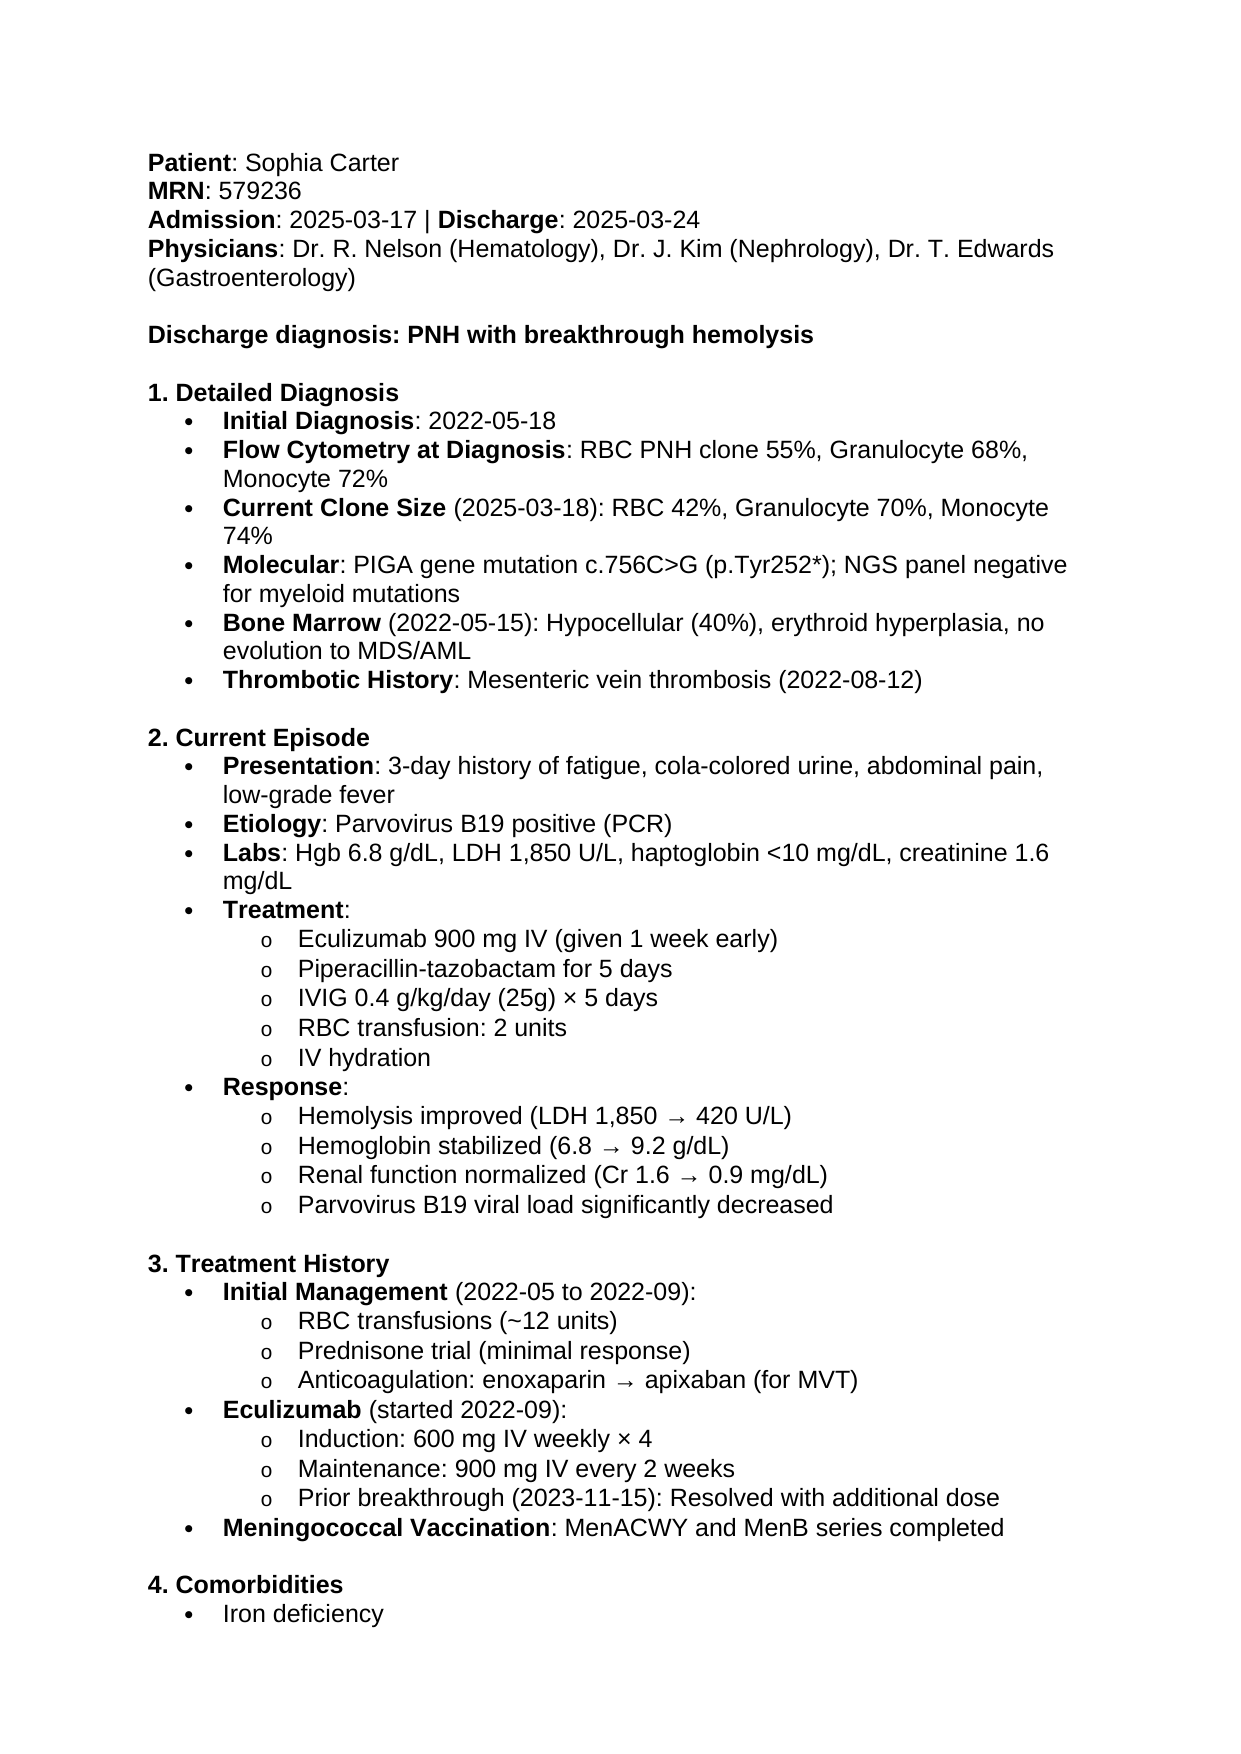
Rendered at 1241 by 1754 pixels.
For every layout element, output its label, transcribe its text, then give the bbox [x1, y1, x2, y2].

list Initial Diagnosis: 2022-05-18 [185, 406, 1093, 435]
list Bone Marrow (2022-05-15): Hypocellular (40%), erythroid hyperplasia, no evolution to MDS/AML [185, 608, 1093, 665]
list RBC transfusions (~12 units) [260, 1306, 1093, 1336]
text 1. Detailed Diagnosis [148, 378, 1093, 406]
text Patient: Sophia Carter MRN: 579236 Admission: 2025-03-17 | Discharge: 2025-03-24 Physicians: Dr. R. Nelson (Hematology), Dr. J. Kim (Nephrology), Dr. T. Edwards (Gastroenterology) [148, 148, 1093, 291]
list Renal function normalized (Cr 1.6 → 0.9 mg/dL) [260, 1160, 1093, 1190]
list Treatment: [185, 895, 1093, 924]
list Etiology: Parvovirus B19 positive (PCR) [185, 809, 1093, 838]
list Anticoagulation: enoxaparin → apixaban (for MVT) [260, 1365, 1093, 1395]
list Prednisone trial (minimal response) [260, 1336, 1093, 1365]
list Eculizumab 900 mg IV (given 1 week early) [260, 924, 1093, 953]
list Prior breakthrough (2023-11-15): Resolved with additional dose [260, 1483, 1093, 1513]
list RBC transfusion: 2 units [260, 1013, 1093, 1043]
list Presentation: 3-day history of fatigue, cola-colored urine, abdominal pain, low-grade fever [185, 751, 1093, 809]
list Initial Management (2022-05 to 2022-09): [185, 1277, 1093, 1306]
list Labs: Hgb 6.8 g/dL, LDH 1,850 U/L, haptoglobin <10 mg/dL, creatinine 1.6 mg/dL [185, 838, 1093, 895]
list Hemolysis improved (LDH 1,850 → 420 U/L) [260, 1101, 1093, 1131]
text 4. Comorbidities [148, 1570, 1093, 1599]
list Piperacillin-tazobactam for 5 days [260, 953, 1093, 983]
list Molecular: PIGA gene mutation c.756C>G (p.Tyr252*); NGS panel negative for myeloid mutations [185, 550, 1093, 608]
list Meningococcal Vaccination: MenACWY and MenB series completed [185, 1513, 1093, 1542]
list Maintenance: 900 mg IV every 2 weeks [260, 1453, 1093, 1483]
list Response: [185, 1072, 1093, 1101]
list IVIG 0.4 g/kg/day (25g) × 5 days [260, 983, 1093, 1013]
list Iron deficiency [185, 1599, 1093, 1628]
text 3. Treatment History [148, 1248, 1093, 1277]
list Induction: 600 mg IV weekly × 4 [260, 1424, 1093, 1453]
list Current Clone Size (2025-03-18): RBC 42%, Granulocyte 70%, Monocyte 74% [185, 493, 1093, 550]
text Discharge diagnosis: PNH with breakthrough hemolysis [148, 320, 1093, 349]
list Eculizumab (started 2022-09): [185, 1395, 1093, 1424]
list Hemoglobin stabilized (6.8 → 9.2 g/dL) [260, 1131, 1093, 1160]
list IV hydration [260, 1043, 1093, 1072]
list Thrombotic History: Mesenteric vein thrombosis (2022-08-12) [185, 665, 1093, 694]
text 2. Current Episode [148, 723, 1093, 751]
list Flow Cytometry at Diagnosis: RBC PNH clone 55%, Granulocyte 68%, Monocyte 72% [185, 435, 1093, 493]
list Parvovirus B19 viral load significantly decreased [260, 1190, 1093, 1220]
